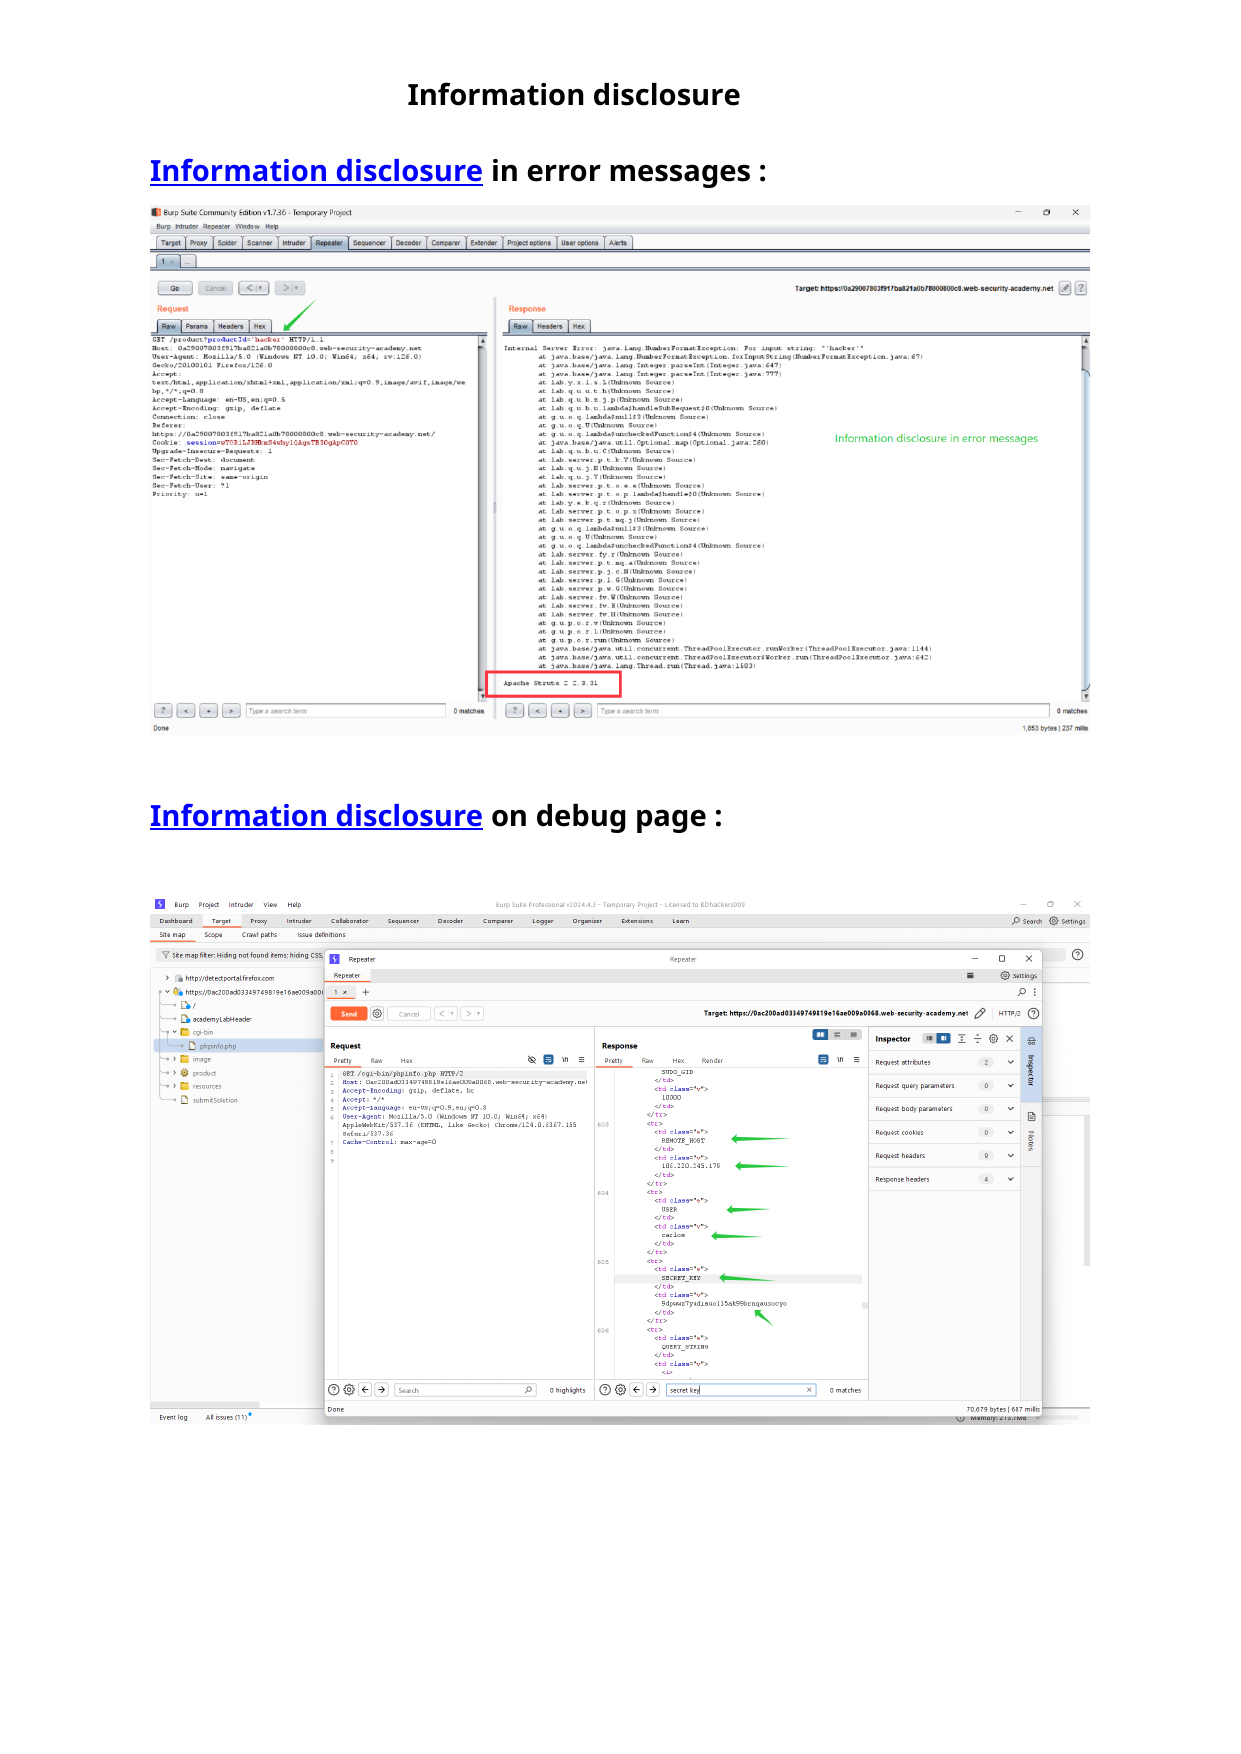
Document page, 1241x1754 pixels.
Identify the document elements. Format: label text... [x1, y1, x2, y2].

text Information disclosure on debug page : [150, 795, 1090, 834]
picture [150, 205, 1091, 735]
picture [150, 895, 1091, 1425]
text Information disclosure in error messages : [150, 150, 1090, 190]
